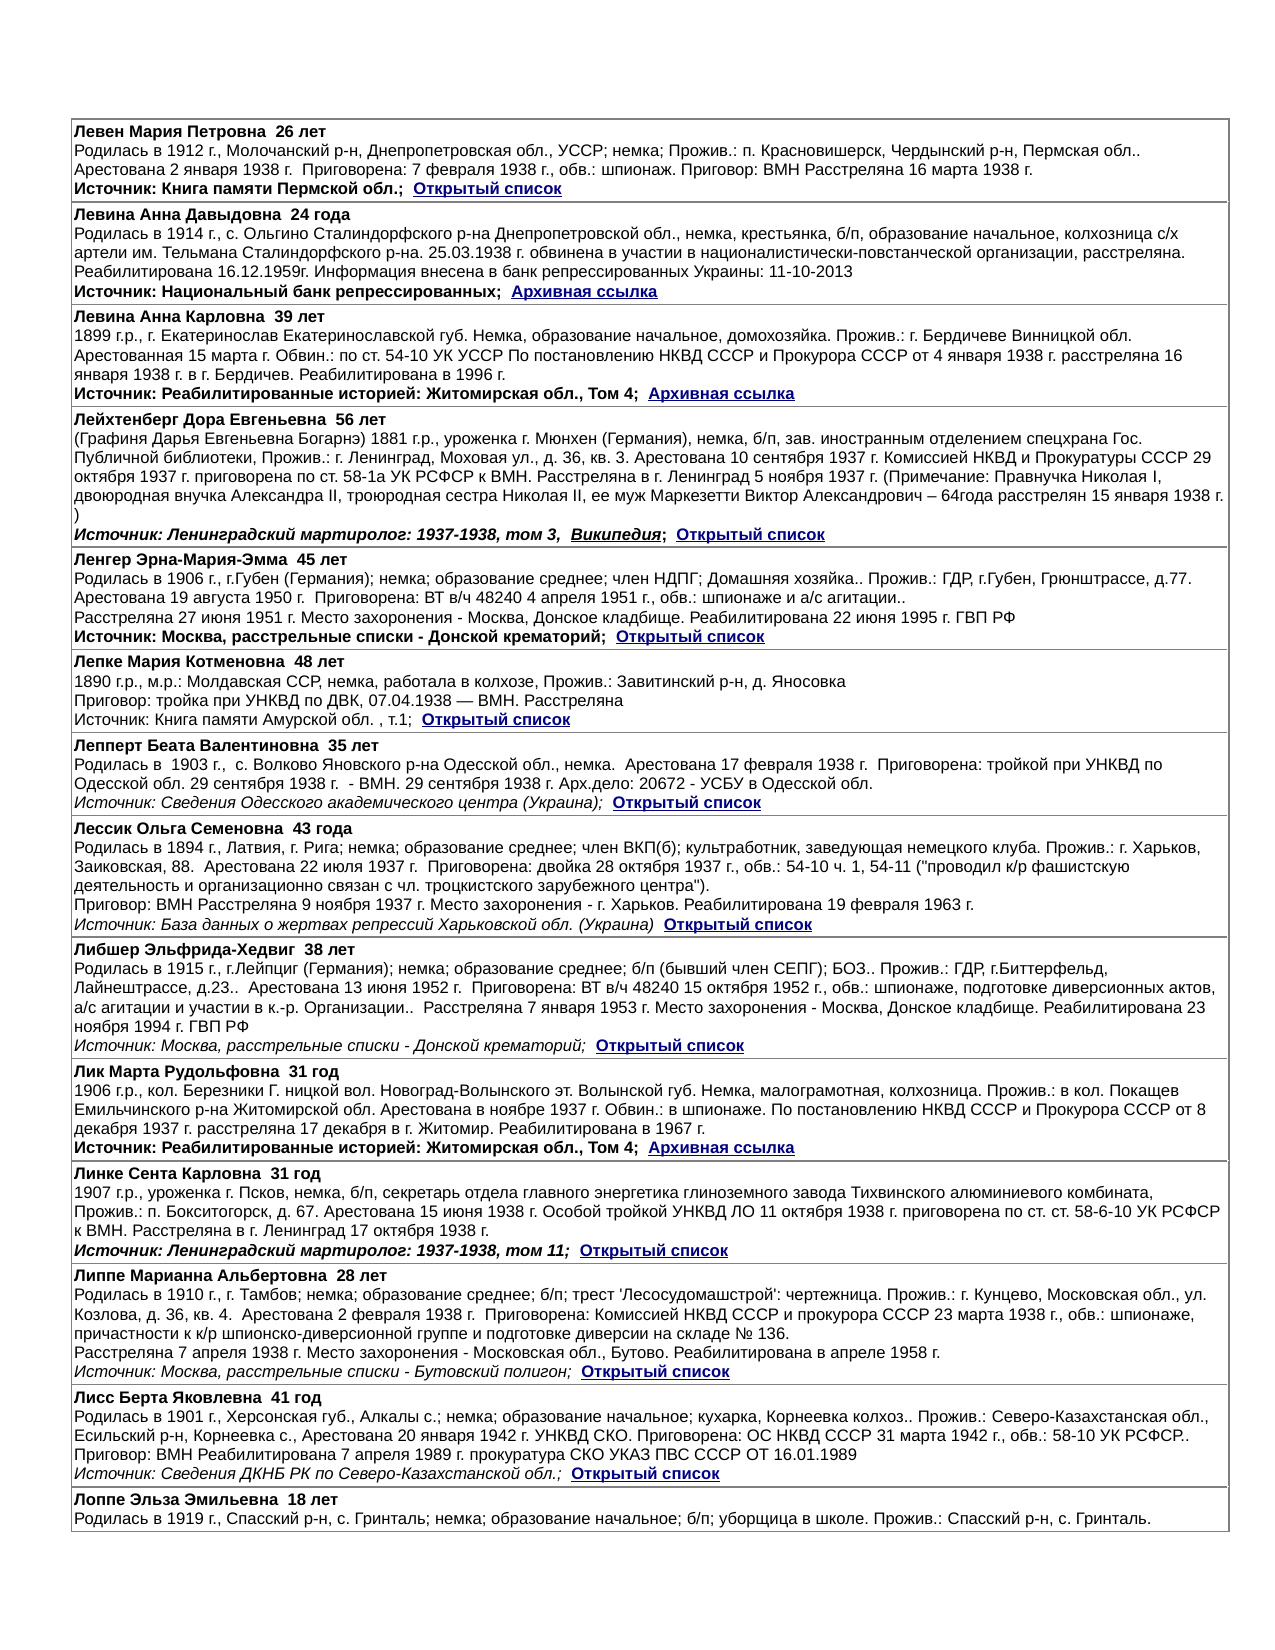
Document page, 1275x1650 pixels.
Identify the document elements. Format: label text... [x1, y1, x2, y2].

table_cell Лепке Мария Котменовна 48 лет 1890 г.р., м.р.: Молдавская ССР, немка, работала в колхозе, Прожив.: Завитинский р-н, д. Яносовка Приговор: тройка при УНКВД по ДВК, 07.04.1938 — ВМН. Расстреляна Источник: Книга памяти Амурской обл. , т.1; Открытый список [72, 649, 1228, 732]
table_cell Линке Сента Карловна 31 год 1907 г.р., уроженка г. Псков, немка, б/п, секретарь отдела главного энергетика глиноземного завода Тихвинского алюминиевого комбината, Прожив.: п. Бокситогорск, д. 67. Арестована 15 июня 1938 г. Особой тройкой УНКВД ЛО 11 октября 1938 г. приговорена по ст. ст. 58-6-10 УК РСФСР к ВМН. Расстреляна в г. Ленинград 17 октября 1938 г. Источник: Ленинградский мартиролог: 1937-1938, том 11; Открытый список [72, 1160, 1228, 1262]
table_cell Либшер Эльфрида-Хедвиг 38 лет Родилась в 1915 г., г.Лейпциг (Германия); немка; образование среднее; б/п (бывший член СЕПГ); БОЗ.. Прожив.: ГДР, г.Биттерфельд, Лайнештрассе, д.23.. Арестована 13 июня 1952 г. Приговорена: ВТ в/ч 48240 15 октября 1952 г., обв.: шпионаже, подготовке диверсионных актов, а/с агитации и участии в к.-р. Организации.. Расстреляна 7 января 1953 г. Место захоронения - Москва, Донское кладбище. Реабилитирована 23 ноября 1994 г. ГВП РФ Источник: Москва, расстрельные списки - Донской крематорий; Открытый список [72, 936, 1228, 1058]
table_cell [72, 1486, 1228, 1531]
table_cell Левина Анна Давыдовна 24 года Родилась в 1914 г., с. Ольгино Сталиндорфского р-на Днепропетровской обл., немка, крестьянка, б/п, образование начальное, колхозница с/х артели им. Тельмана Сталиндорфского р-на. 25.03.1938 г. обвинена в участии в националистически-повстанческой организации, расстреляна. Реабилитирована 16.12.1959г. Информация внесена в банк репрессированных Украины: 11-10-2013 Источник: Национальный банк репрессированных; Архивная ссылка [72, 201, 1228, 303]
table_cell Лик Марта Рудольфовна 31 год 1906 г.р., кол. Березники Г. ницкой вол. Новоград-Волынского эт. Волынской губ. Немка, малограмотная, колхозница. Прожив.: в кол. Покащев Емильчинского р-на Житомирской обл. Арестована в ноябре 1937 г. Обвин.: в шпионаже. По постановлению НКВД СССР и Прокурора СССР от 8 декабря 1937 г. расстреляна 17 декабря в г. Житомир. Реабилитирована в 1967 г. Источник: Реабилитированные историей: Житомирская обл., Том 4; Архивная ссылка [72, 1058, 1228, 1160]
table_cell Липпе Марианна Альбертовна 28 лет Родилась в 1910 г., г. Тамбов; немка; образование среднее; б/п; трест 'Лесосудомашстрой': чертежница. Прожив.: г. Кунцево, Московская обл., ул. Козлова, д. 36, кв. 4. Арестована 2 февраля 1938 г. Приговорена: Комиссией НКВД СССР и прокурора СССР 23 марта 1938 г., обв.: шпионаже, причастности к к/р шпионско-диверсионной группе и подготовке диверсии на складе № 136. Расстреляна 7 апреля 1938 г. Место захоронения - Московская обл., Бутово. Реабилитирована в апреле 1958 г. Источник: Москва, расстрельные списки - Бутовский полигон; Открытый список [72, 1263, 1228, 1384]
table_cell Лессик Ольга Семеновна 43 года Родилась в 1894 г., Латвия, г. Рига; немка; образование среднее; член ВКП(б); культработник, заведующая немецкого клуба. Прожив.: г. Харьков, Заиковская, 88. Арестована 22 июля 1937 г. Приговорена: двойка 28 октября 1937 г., обв.: 54-10 ч. 1, 54-11 ("проводил к/р фашистскую деятельность и организационно связан с чл. троцкистского зарубежного центра"). Приговор: ВМН Расстреляна 9 ноября 1937 г. Место захоронения - г. Харьков. Реабилитирована 19 февраля 1963 г. Источник: База данных о жертвах репрессий Харьковской обл. (Украина) Открытый список [72, 815, 1228, 936]
table_cell Ленгер Эрна-Мария-Эмма 45 лет Родилась в 1906 г., г.Губен (Германия); немка; образование среднее; член НДПГ; Домашняя хозяйка.. Прожив.: ГДР, г.Губен, Грюнштрассе, д.77. Арестована 19 августа 1950 г. Приговорена: ВТ в/ч 48240 4 апреля 1951 г., обв.: шпионаже и а/с агитации.. Расстреляна 27 июня 1951 г. Место захоронения - Москва, Донское кладбище. Реабилитирована 22 июня 1995 г. ГВП РФ Источник: Москва, расстрельные списки - Донской крематорий; Открытый список [72, 546, 1228, 649]
table_cell Лейхтенберг Дора Евгеньевна 56 лет (Графиня Дарья Евгеньевна Богарнэ) 1881 г.р., уроженка г. Мюнхен (Германия), немка, б/п, зав. иностранным отделением спецхрана Гос. Публичной библиотеки, Прожив.: г. Ленинград, Моховая ул., д. 36, кв. 3. Арестована 10 сентября 1937 г. Комиссией НКВД и Прокуратуры СССР 29 октября 1937 г. приговорена по ст. 58-1а УК РСФСР к ВМН. Расстреляна в г. Ленинград 5 ноября 1937 г. (Примечание: Правнучка Николая I, двоюродная внучка Александра II, троюродная сестра Николая II, ее муж Маркезетти Виктор Александрович – 64года расстрелян 15 января 1938 г. ) Источник: Ленинградский мартиролог: 1937-1938, том 3, Википедия; Открытый список [72, 406, 1228, 546]
table_cell Лисс Берта Яковлевна 41 год Родилась в 1901 г., Херсонская губ., Алкалы с.; немка; образование начальное; кухарка, Корнеевка колхоз.. Прожив.: Северо-Казахстанская обл., Есильский р-н, Корнеевка с., Арестована 20 января 1942 г. УНКВД СКО. Приговорена: ОС НКВД СССР 31 марта 1942 г., обв.: 58-10 УК РСФСР.. Приговор: ВМН Реабилитирована 7 апреля 1989 г. прокуратура СКО УКАЗ ПВС СССР ОТ 16.01.1989 Источник: Сведения ДКНБ РК по Северо-Казахстанской обл.; Открытый список [72, 1384, 1228, 1486]
table_cell Лепперт Беата Валентиновна 35 лет Родилась в 1903 г., с. Волково Яновского р-на Одесской обл., немка. Арестована 17 февраля 1938 г. Приговорена: тройкой при УНКВД по Одесской обл. 29 сентября 1938 г. - ВМН. 29 сентября 1938 г. Арх.дело: 20672 - УСБУ в Одесской обл. Источник: Сведения Одесского академического центра (Украина); Открытый список [72, 732, 1228, 815]
table_cell Левен Мария Петровна 26 лет Родилась в 1912 г., Молочанский р-н, Днепропетровская обл., УССР; немка; Прожив.: п. Красновишерск, Чердынский р-н, Пермская обл.. Арестована 2 января 1938 г. Приговорена: 7 февраля 1938 г., обв.: шпионаж. Приговор: ВМН Расстреляна 16 марта 1938 г. Источник: Книга памяти Пермской обл.; Открытый список [72, 120, 1228, 201]
table_cell Левина Анна Карловна 39 лет 1899 г.р., г. Екатеринослав Екатеринославской губ. Немка, образование начальное, домохозяйка. Прожив.: г. Бердичеве Винницкой обл. Арестованная 15 марта г. Обвин.: по ст. 54-10 УК УССР По постановлению НКВД СССР и Прокурора СССР от 4 января 1938 г. расстреляна 16 января 1938 г. в г. Бердичев. Реабилитирована в 1996 г. Источник: Реабилитированные историей: Житомирская обл., Том 4; Архивная ссылка [72, 304, 1228, 406]
